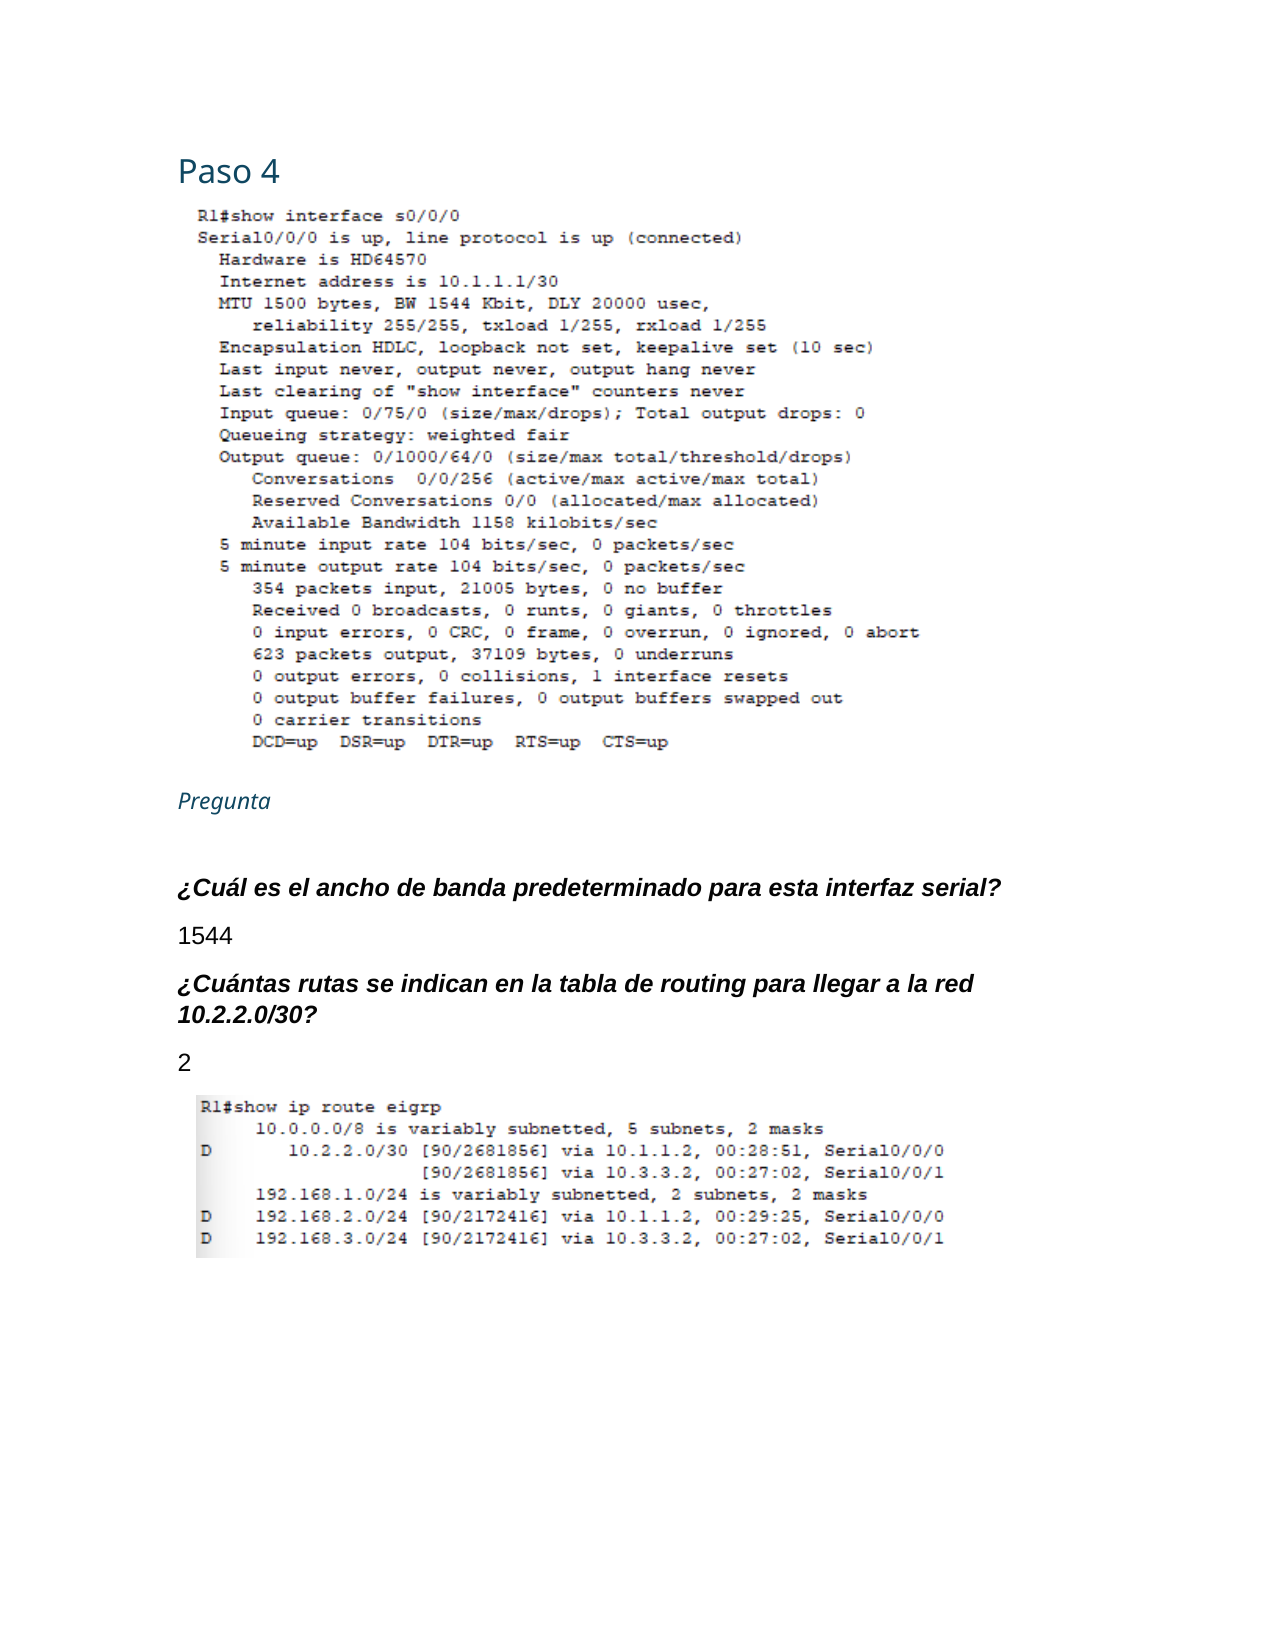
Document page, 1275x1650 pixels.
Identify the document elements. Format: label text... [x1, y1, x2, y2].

text ¿Cuántas rutas se indican en la tabla de routing para llegar a la red 10.2.2.0/30? [177, 969, 1098, 1029]
text 1544 [177, 921, 1098, 950]
text ¿Cuál es el ancho de banda predeterminado para esta interfaz serial? [177, 873, 1098, 902]
subtitle Paso 4 [177, 148, 1098, 193]
text 2 [177, 1048, 1098, 1076]
subtitle Pregunta [177, 785, 1098, 816]
